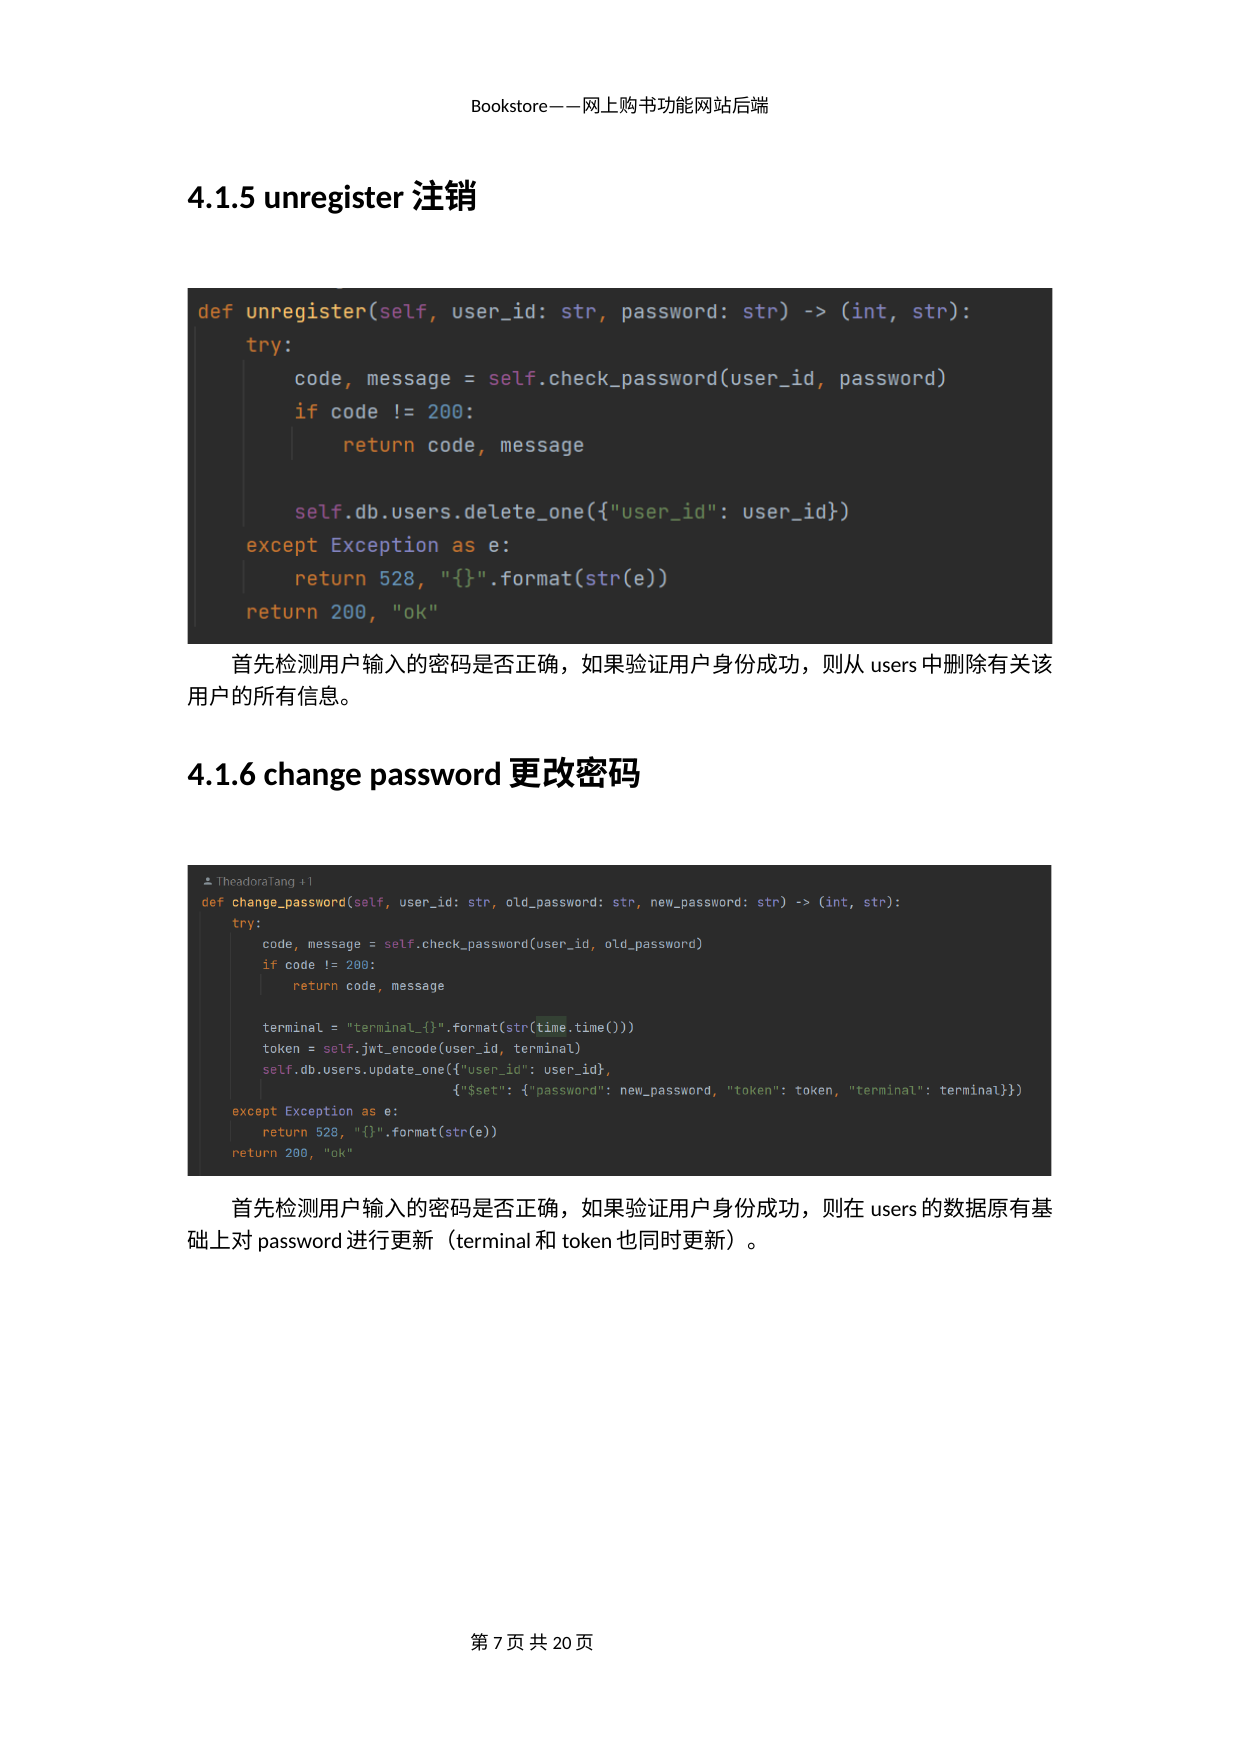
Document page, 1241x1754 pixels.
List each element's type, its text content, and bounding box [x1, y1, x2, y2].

subtitle 4.1.6 change password更改密码 [187, 738, 1053, 803]
subtitle 4.1.5 unregister注销 [187, 162, 1053, 227]
text 首先检测用户输入的密码是否正确，如果验证用户身份成功，则从users中删除有关该用户的所有信息。 [187, 646, 1053, 711]
picture [187, 865, 1052, 1176]
text 首先检测用户输入的密码是否正确，如果验证用户身份成功，则在users的数据原有基础上对password进行更新（terminal和token也同时更新）。 [187, 1190, 1053, 1255]
picture [187, 288, 1053, 644]
